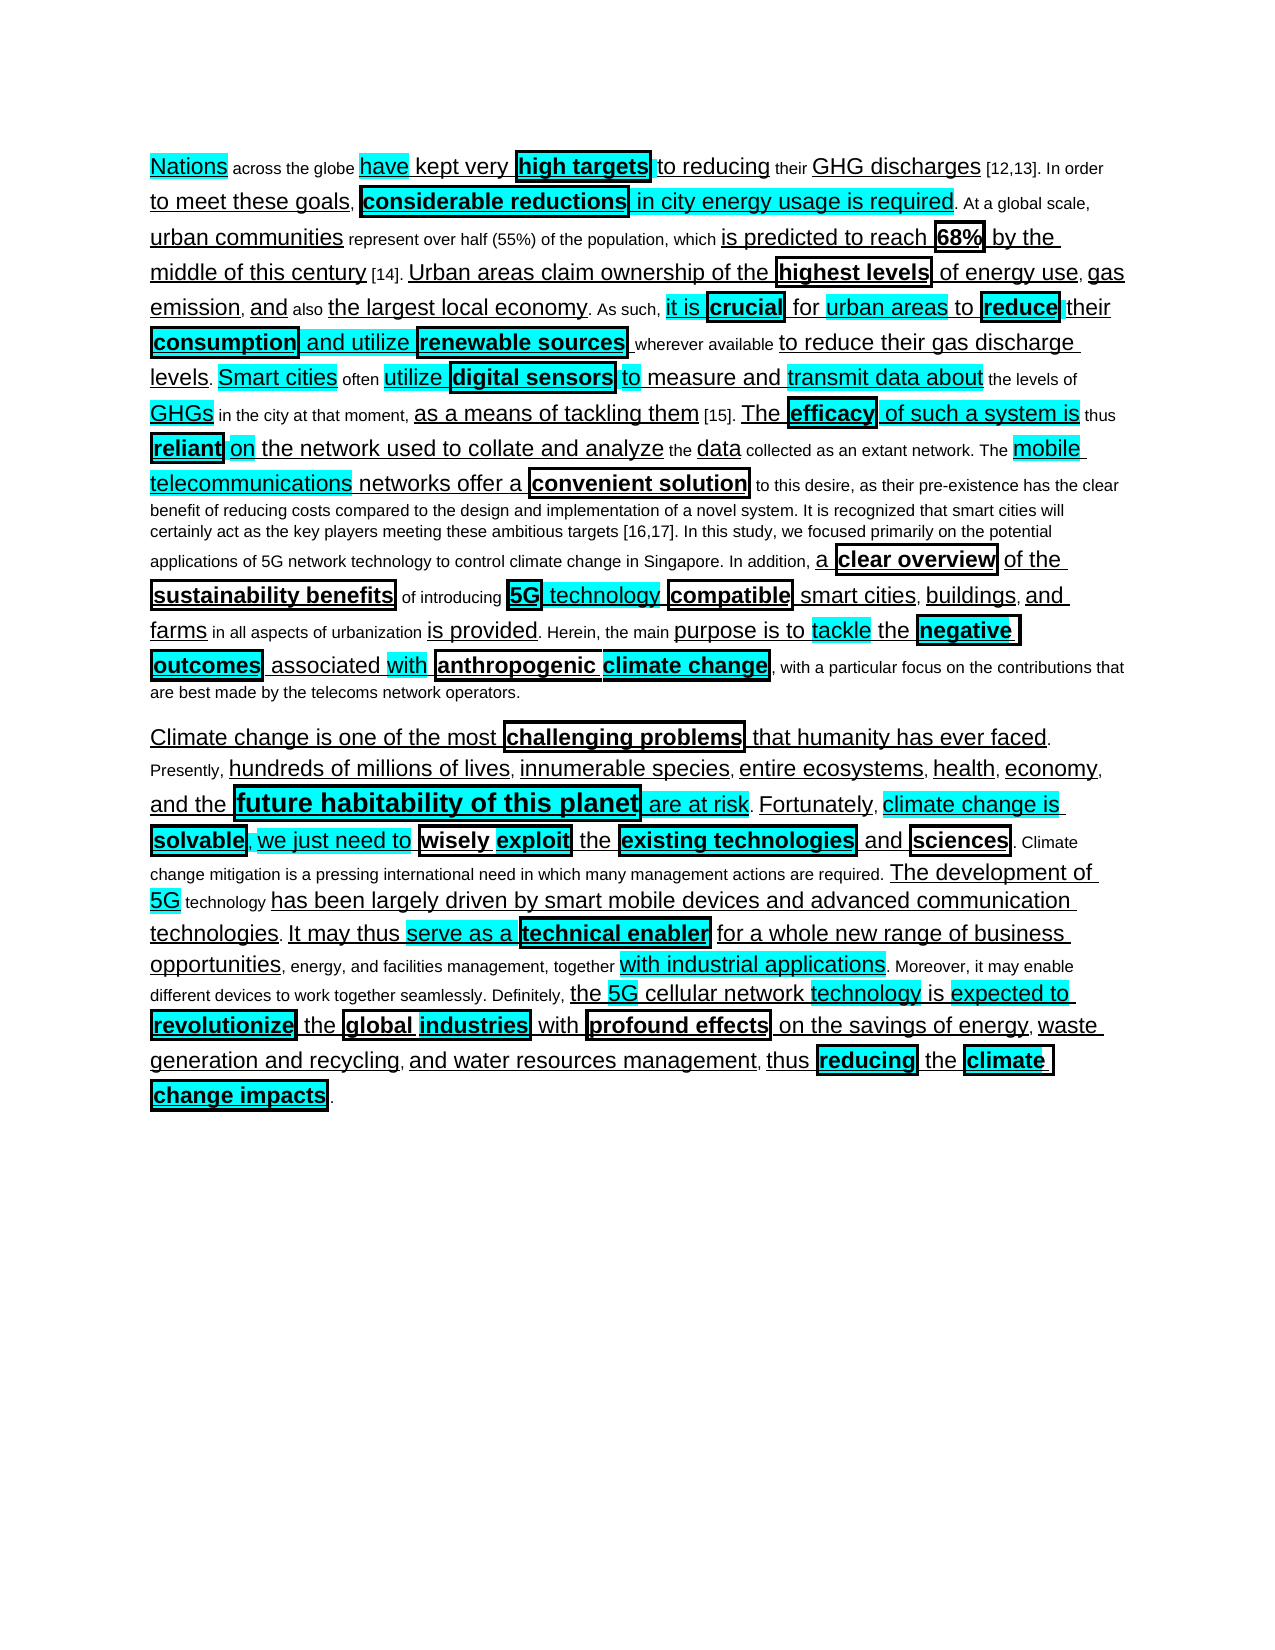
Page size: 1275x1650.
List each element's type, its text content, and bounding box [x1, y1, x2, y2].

text Climate change is one of the most challenging problems that humanity has ever faced. Presently, hundreds of millions of lives, innumerable species, entire ecosystems, health, economy, and the future habitability of this planet are at risk. Fortunately, climate change is solvable, we just need to wisely exploit the existing technologies and sciences. Climate change mitigation is a pressing international need in which many management actions are required. The development of 5G technology has been largely driven by smart mobile devices and advanced communication technologies. It may thus serve as a technical enabler for a whole new range of business opportunities, energy, and facilities management, together with industrial applications. Moreover, it may enable different devices to work together seamlessly. Definitely, the 5G cellular network technology is expected to revolutionize the global industries with profound effects on the savings of energy, waste generation and recycling, and water resources management, thus reducing the climate change impacts. [150, 720, 1125, 1112]
text Nations across the globe have kept very high targets to reducing their GHG discharges [12,13]. In order to meet these goals, considerable reductions in city energy usage is required. At a global scale, urban communities represent over half (55%) of the population, which is predicted to reach 68% by the middle of this century [14]. Urban areas claim ownership of the highest levels of energy use, gas emission, and also the largest local economy. As such, it is crucial for urban areas to reduce their consumption and utilize renewable sources wherever available to reduce their gas discharge levels. Smart cities often utilize digital sensors to measure and transmit data about the levels of GHGs in the city at that moment, as a means of tackling them [15]. The efficacy of such a system is thus reliant on the network used to collate and analyze the data collected as an extant network. The mobile telecommunications networks offer a convenient solution to this desire, as their pre-existence has the clear benefit of reducing costs compared to the design and implementation of a novel system. It is recognized that smart cities will certainly act as the key players meeting these ambitious targets [16,17]. In this study, we focused primarily on the potential applications of 5G network technology to control climate change in Singapore. In addition, a clear overview of the sustainability benefits of introducing 5G technology compatible smart cities, buildings, and farms in all aspects of urbanization is provided. Herein, the main purpose is to tackle the negative outcomes associated with anthropogenic climate change, with a particular focus on the contributions that are best made by the telecoms network operators. [150, 150, 1125, 702]
